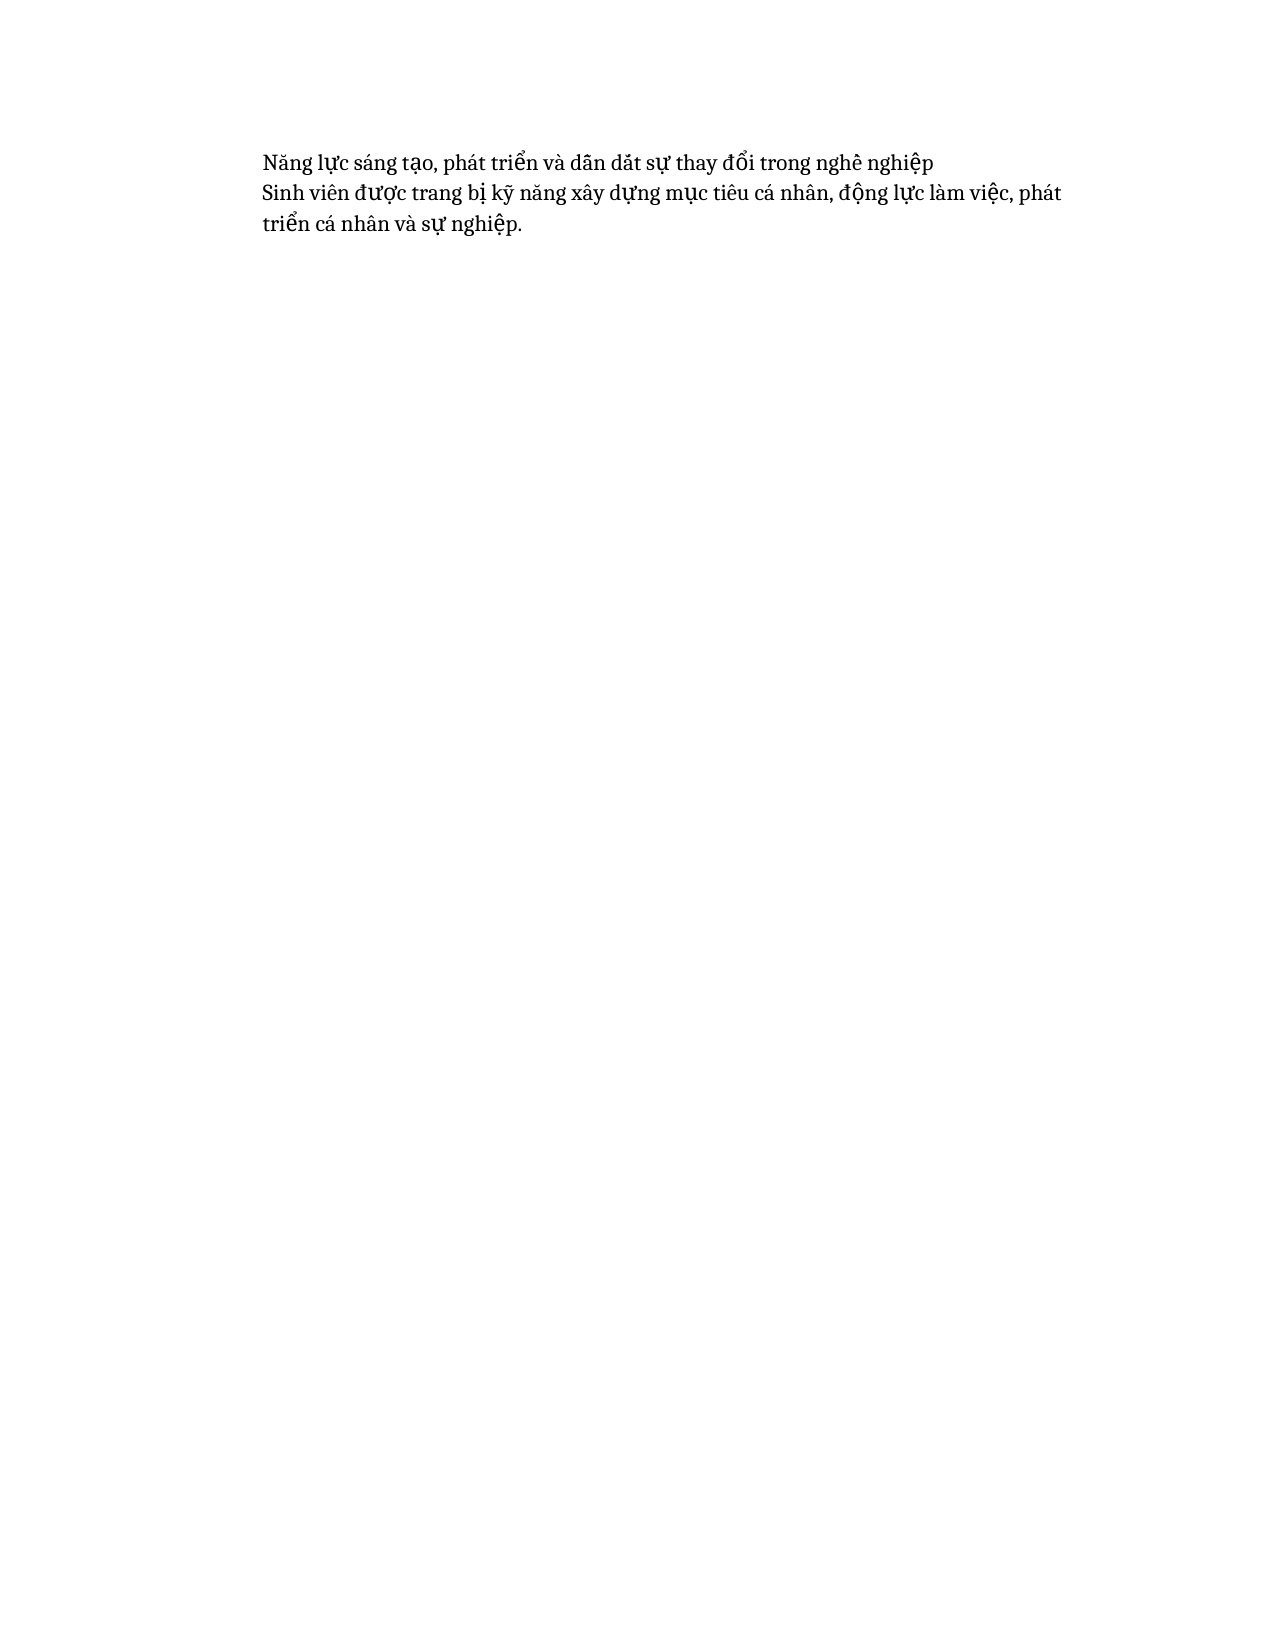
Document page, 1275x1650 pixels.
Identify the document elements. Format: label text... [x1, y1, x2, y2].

list Sinh viên được trang bị kỹ năng xây dựng mục tiêu cá nhân, động lực làm việc, phát triển cá nhân và sự nghiệp. [262, 180, 1087, 237]
list Năng lực sáng tạo, phát triển và dẫn dắt sự thay đổi trong nghề nghiệp [262, 150, 1087, 176]
